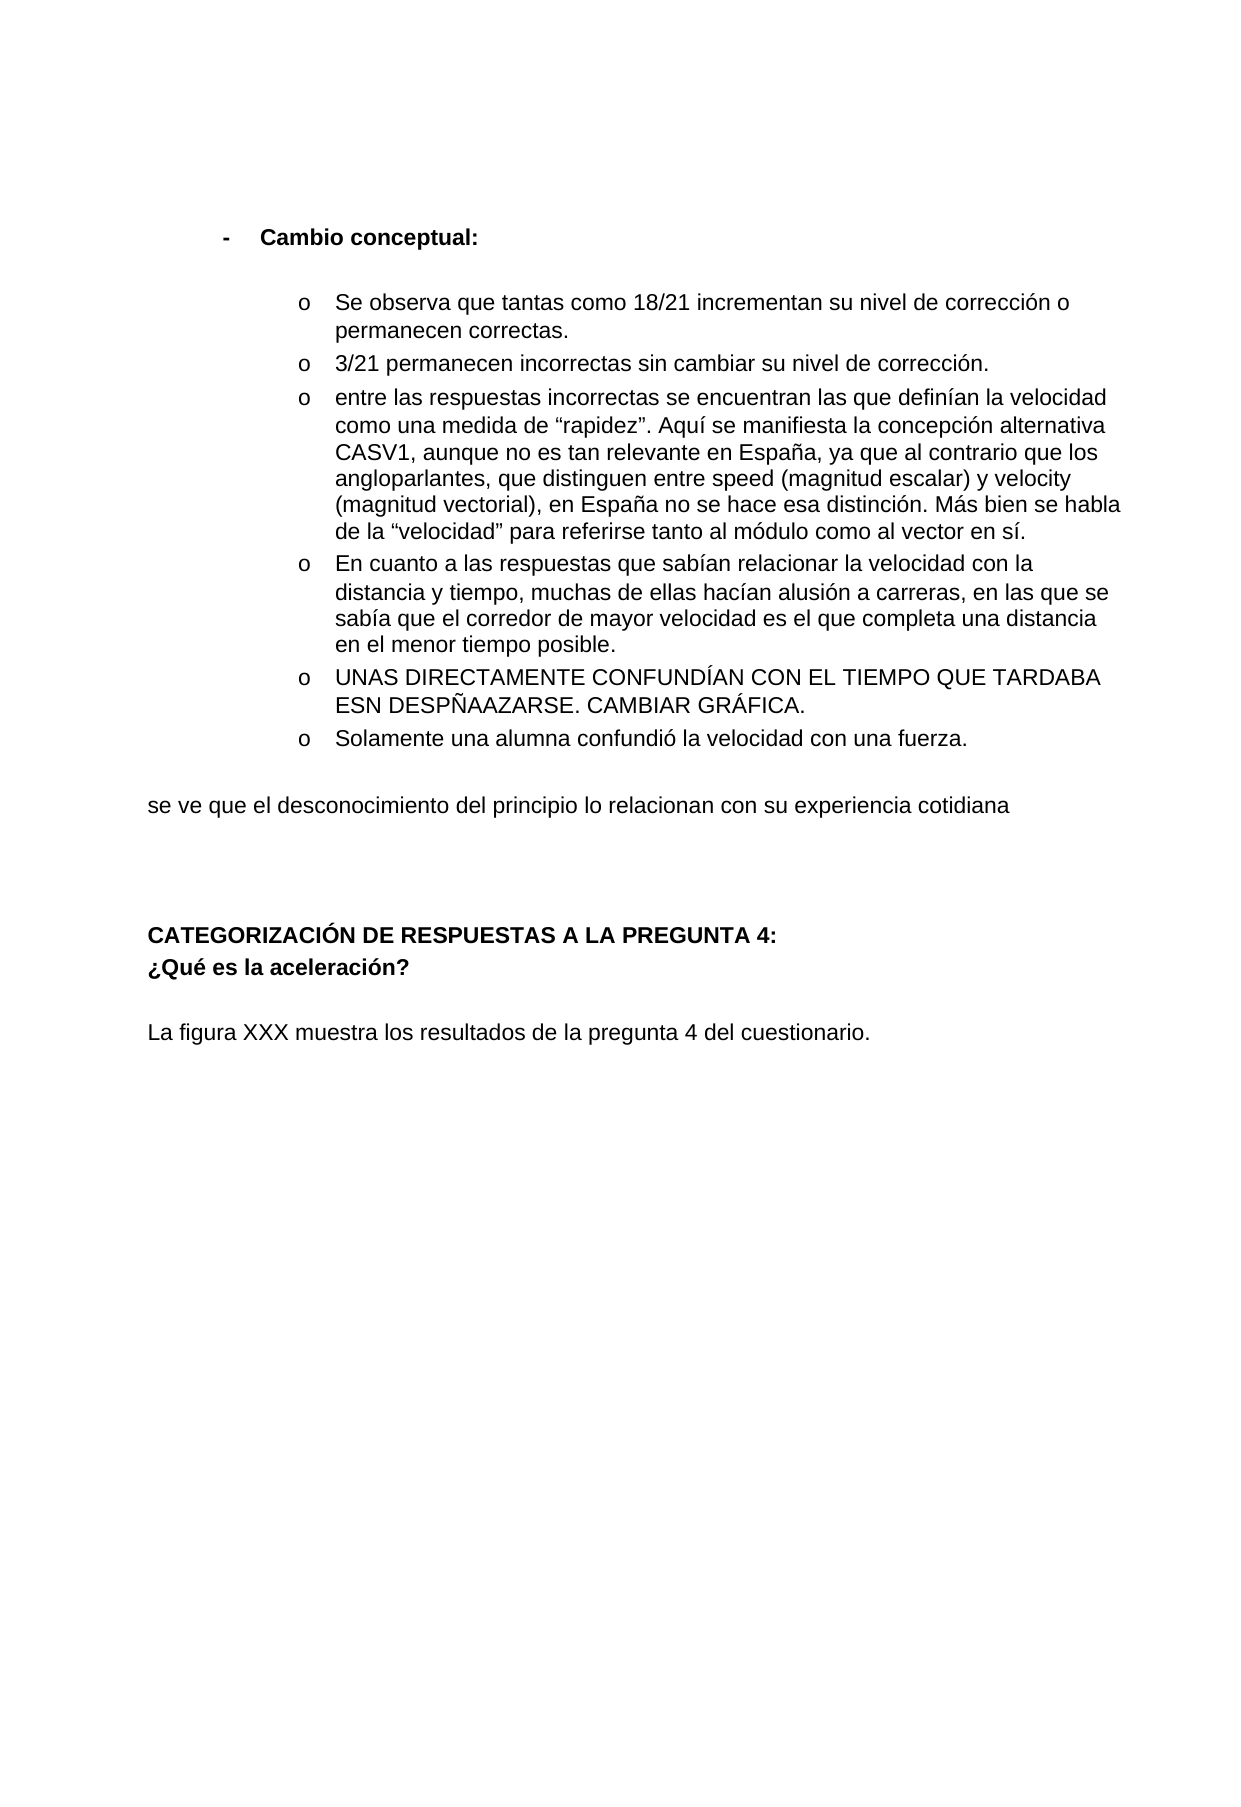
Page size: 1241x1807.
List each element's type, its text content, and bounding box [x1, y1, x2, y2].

text se ve que el desconocimiento del principio lo relacionan con su experiencia cotidiana [147, 792, 1124, 818]
list En cuanto a las respuestas que sabían relacionar la velocidad con la distancia y tiempo, muchas de ellas hacían alusión a carreras, en las que se sabía que el corredor de mayor velocidad es el que completa una distancia en el menor tiempo posible. [297, 550, 1124, 658]
list Se observa que tantas como 18/21 incrementan su nivel de corrección o permanecen correctas. [297, 289, 1124, 343]
list Solamente una alumna confundió la velocidad con una fuerza. [297, 725, 1124, 753]
list UNAS DIRECTAMENTE CONFUNDÍAN CON EL TIEMPO QUE TARDABA ESN DESPÑAAZARSE. CAMBIAR GRÁFICA. [297, 664, 1124, 718]
text La figura XXX muestra los resultados de la pregunta 4 del cuestionario. [147, 1019, 1124, 1046]
text CATEGORIZACIÓN DE RESPUESTAS A LA PREGUNTA 4: [147, 922, 1124, 948]
list entre las respuestas incorrectas se encuentran las que definían la velocidad como una medida de “rapidez”. Aquí se manifiesta la concepción alternativa CASV1, aunque no es tan relevante en España, ya que al contrario que los angloparlantes, que distinguen entre speed (magnitud escalar) y velocity (magnitud vectorial), en España no se hace esa distinción. Más bien se habla de la “velocidad” para referirse tanto al módulo como al vector en sí. [297, 384, 1124, 544]
list Cambio conceptual: [222, 224, 1124, 250]
text ¿Qué es la aceleración? [147, 954, 1124, 981]
list 3/21 permanecen incorrectas sin cambiar su nivel de corrección. [297, 349, 1124, 378]
